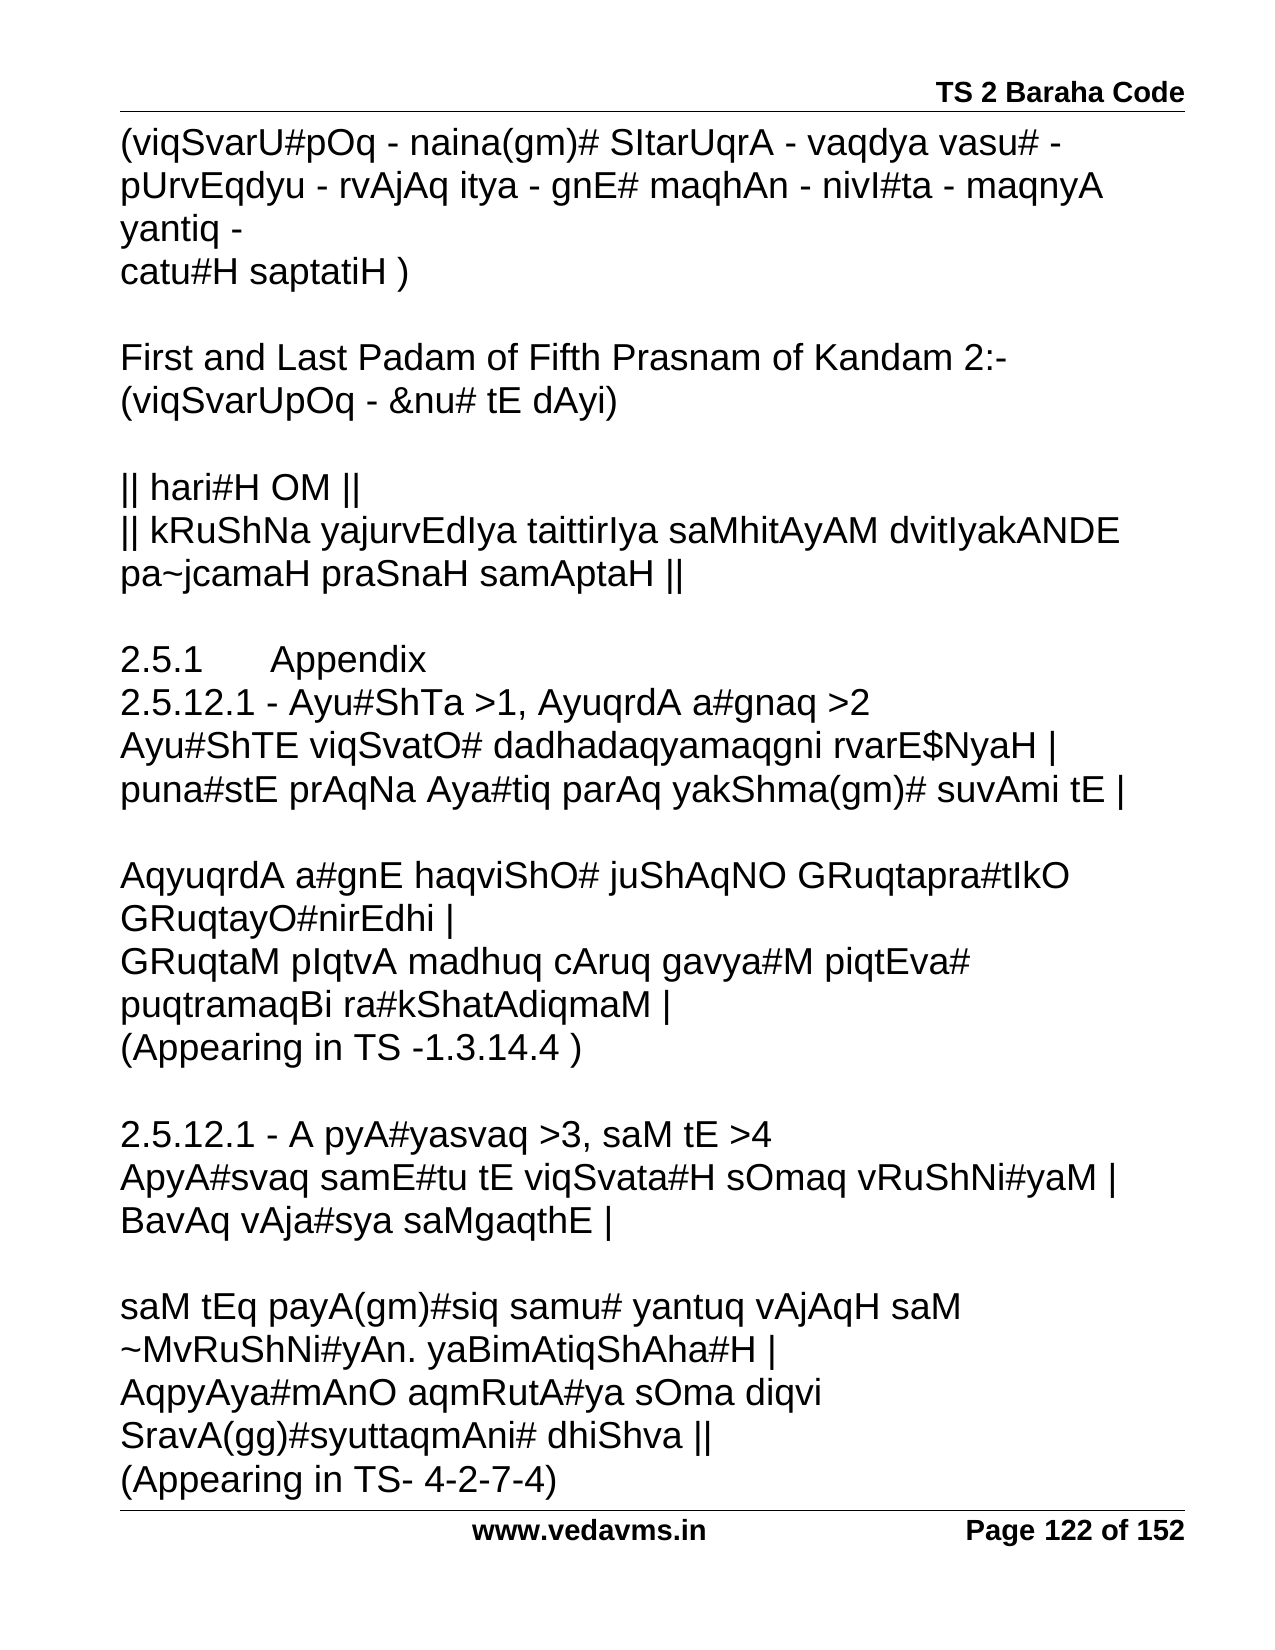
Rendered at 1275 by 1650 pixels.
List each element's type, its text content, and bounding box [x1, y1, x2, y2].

text BavAq vAja#sya saMgaqthE | [120, 1198, 1185, 1241]
text || kRuShNa yajurvEdIya taittirIya saMhitAyAM dvitIyakANDE pa~jcamaH praSnaH samAptaH || [120, 508, 1185, 594]
text || hari#H OM || [120, 465, 1185, 508]
text 2.5.1 Appendix [120, 637, 1185, 681]
text AqyuqrdA a#gnE haqviShO# juShAqNO GRuqtapra#tIkO GRuqtayO#nirEdhi | [120, 853, 1185, 939]
text puna#stE prAqNa Aya#tiq parAq yakShma(gm)# suvAmi tE | [120, 767, 1185, 810]
text Ayu#ShTE viqSvatO# dadhadaqyamaqgni rvarE$NyaH | [120, 724, 1185, 767]
text 2.5.12.1 - A pyA#yasvaq >3, saM tE >4 [120, 1112, 1185, 1155]
text AqpyAya#mAnO aqmRutA#ya sOma diqvi SravA(gg)#syuttaqmAni# dhiShva || [120, 1371, 1185, 1457]
text 2.5.12.1 - Ayu#ShTa >1, AyuqrdA a#gnaq >2 [120, 681, 1185, 724]
text (Appearing in TS- 4-2-7-4) [120, 1457, 1185, 1500]
text First and Last Padam of Fifth Prasnam of Kandam 2:- [120, 336, 1185, 379]
text catu#H saptatiH ) [120, 249, 1185, 292]
text GRuqtaM pIqtvA madhuq cAruq gavya#M piqtEva# puqtramaqBi ra#kShatAdiqmaM | [120, 939, 1185, 1026]
text ApyA#svaq samE#tu tE viqSvata#H sOmaq vRuShNi#yaM | [120, 1155, 1185, 1198]
text (viqSvarU#pOq - naina(gm)# SItarUqrA - vaqdya vasu# - pUrvEqdyu - rvAjAq itya - gnE# maqhAn - nivI#ta - maqnyA yantiq - [120, 120, 1185, 249]
text (Appearing in TS -1.3.14.4 ) [120, 1026, 1185, 1069]
text saM tEq payA(gm)#siq samu# yantuq vAjAqH saM ~MvRuShNi#yAn. yaBimAtiqShAha#H | [120, 1284, 1185, 1371]
text (viqSvarUpOq - &nu# tE dAyi) [120, 379, 1185, 422]
